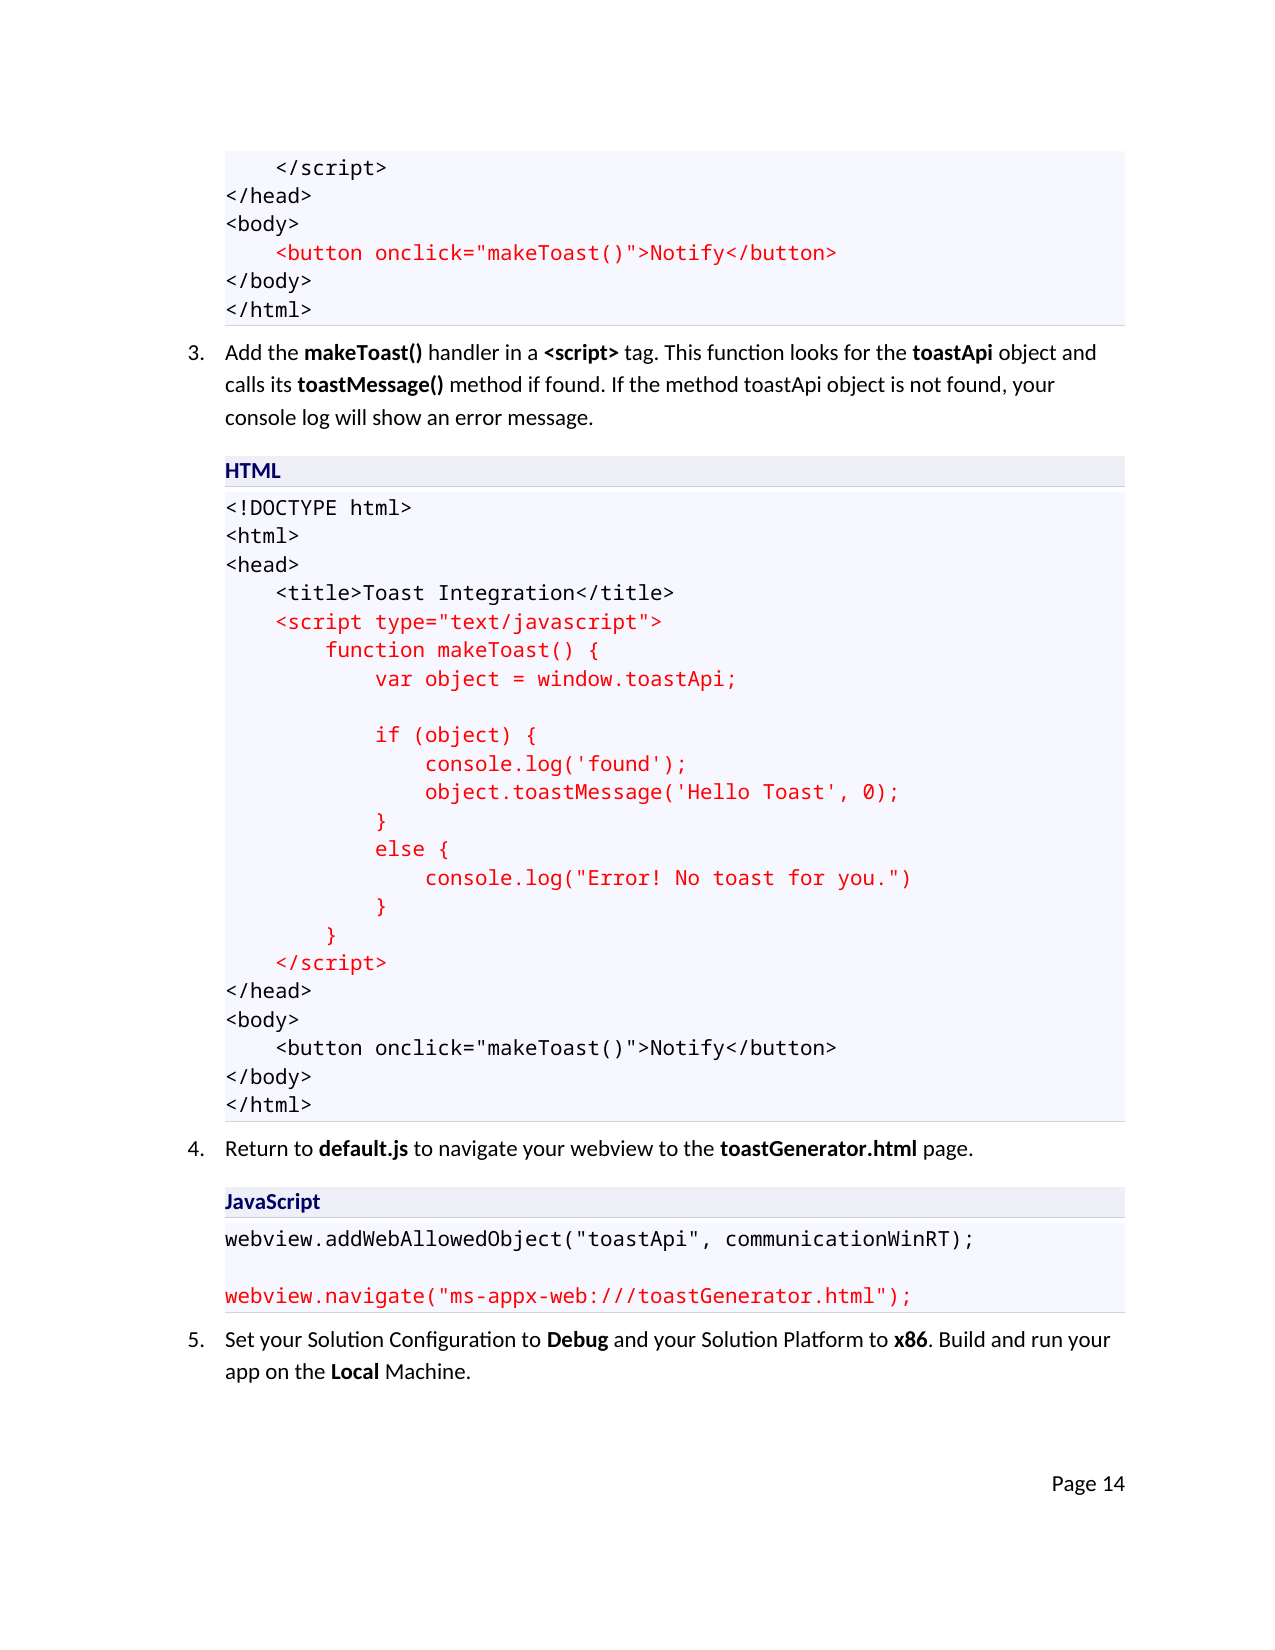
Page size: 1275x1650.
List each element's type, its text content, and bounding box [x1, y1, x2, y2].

text Add the makeToast() handler in a <script> tag. This function looks for the toastApi object and calls its toastMessage() method if found. If the method toastApi object is not found, your console log will show an error message. [187, 338, 1125, 431]
text Return to default.js to navigate your webview to the toastGenerator.html page. [187, 1134, 1125, 1162]
text HTML [225, 456, 1125, 486]
text Set your Solution Configuration to Debug and your Solution Platform to x86. Build and run your app on the Local Machine. [187, 1325, 1125, 1385]
text webview.addWebAllowedObject("toastApi", communicationWinRT); [225, 1223, 1125, 1250]
list if (object) { console.log('found'); object.toastMessage('Hello Toast', 0); } else { console.log("Error! No toast for you.") } } </script> </head> <body> <button onclick="makeToast()">Notify</button> </body> </html> [225, 718, 1125, 1121]
text JavaScript [225, 1187, 1125, 1217]
list webview.navigate("ms-appx-web:///toastGenerator.html"); [225, 1278, 1125, 1312]
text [225, 151, 1125, 325]
